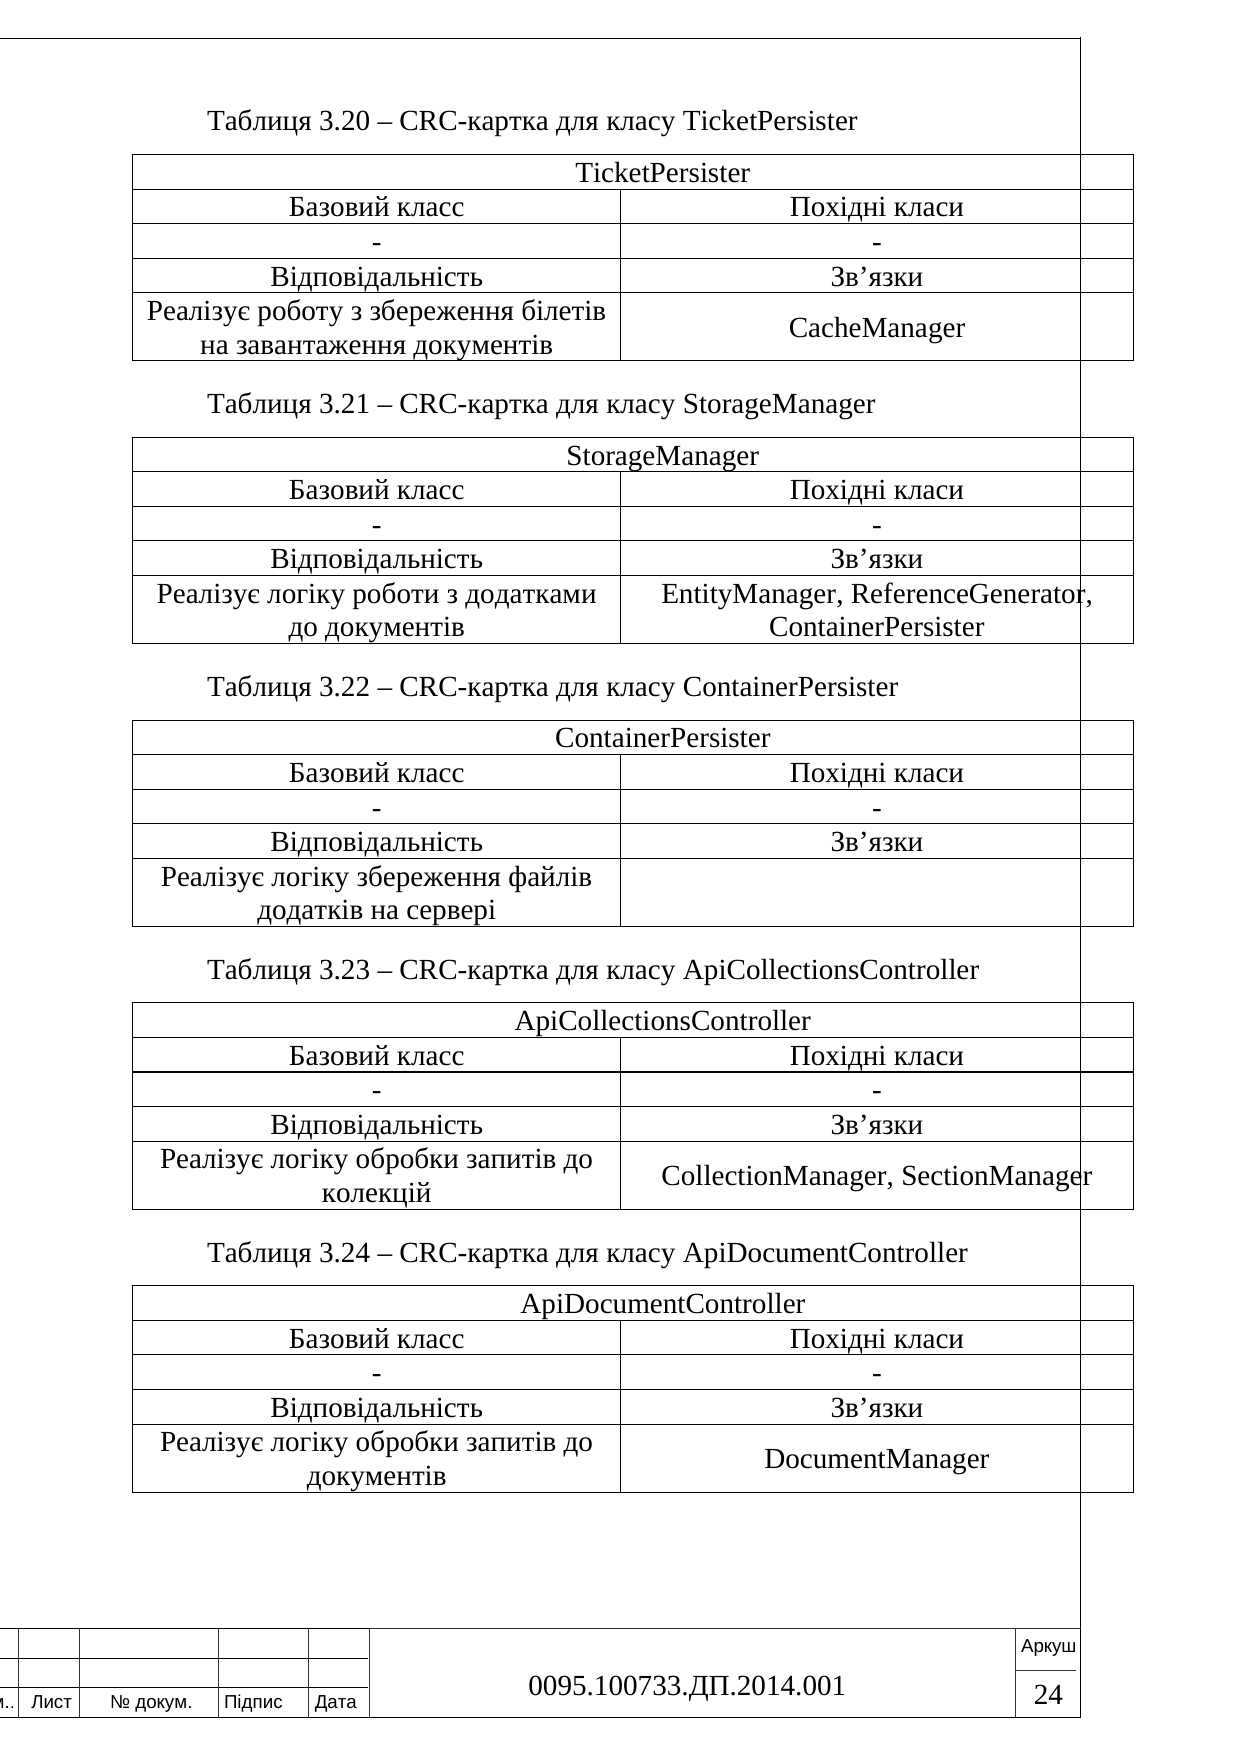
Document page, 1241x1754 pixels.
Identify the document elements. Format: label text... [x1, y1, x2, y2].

table_cell Зв’язки [621, 541, 1133, 575]
table_cell Базовий класс [133, 472, 620, 506]
table_header ApiCollectionsController [133, 1003, 1133, 1037]
table_header TicketPersister [133, 155, 1133, 188]
table_cell - [621, 1355, 1133, 1389]
table_cell [621, 859, 1133, 926]
table_cell Зв’язки [621, 824, 1133, 858]
table_cell - [133, 1073, 620, 1106]
table_cell Відповідальність [133, 259, 620, 292]
table_cell - [621, 790, 1133, 823]
table_cell Відповідальність [133, 541, 620, 575]
table_cell - [621, 224, 1133, 258]
table_cell Зв’язки [621, 259, 1133, 292]
text Таблиця 3.22 – CRC-картка для класу ContainerPersister [118, 669, 1167, 703]
table_cell - [133, 790, 620, 823]
table_cell Реалізує логіку роботи з додатками до документів [133, 576, 620, 643]
text Таблиця 3.20 – CRC-картка для класу TicketPersister [118, 103, 1167, 137]
table_cell CacheManager [621, 293, 1133, 360]
table_cell Реалізує логіку збереження файлів додатків на сервері [133, 859, 620, 926]
table_cell - [621, 1073, 1133, 1106]
table_cell Базовий класс [133, 1038, 620, 1071]
text Таблиця 3.23 – CRC-картка для класу ApiCollectionsController [118, 952, 1167, 986]
table_cell Реалізує роботу з збереження білетів на завантаження документів [133, 293, 620, 360]
table_cell Реалізує логіку обробки запитів до документів [133, 1425, 620, 1492]
table_header StorageManager [133, 438, 1133, 471]
table_cell Похідні класи [621, 1038, 1133, 1071]
text Таблиця 3.21 – CRC-картка для класу StorageManager [118, 386, 1167, 420]
table_cell Похідні класи [621, 1321, 1133, 1354]
text Таблиця 3.24 – CRC-картка для класу ApiDocumentController [118, 1235, 1167, 1268]
table_cell Базовий класс [133, 1321, 620, 1354]
table_cell Похідні класи [621, 472, 1133, 506]
table_header ApiDocumentController [133, 1286, 1133, 1320]
table_cell EntityManager, ReferenceGenerator, ContainerPersister [621, 576, 1133, 643]
table_cell Відповідальність [133, 824, 620, 858]
table_cell Базовий класс [133, 190, 620, 223]
table_cell - [621, 507, 1133, 540]
table_cell Зв’язки [621, 1390, 1133, 1423]
table_cell Реалізує логіку обробки запитів до колекцій [133, 1142, 620, 1209]
table_cell - [133, 224, 620, 258]
table_cell Відповідальність [133, 1107, 620, 1141]
table_cell - [133, 1355, 620, 1389]
table_cell DocumentManager [621, 1425, 1133, 1492]
table_cell Похідні класи [621, 755, 1133, 789]
table_header ContainerPersister [133, 721, 1133, 754]
table_cell CollectionManager, SectionManager [621, 1142, 1133, 1209]
table_cell Зв’язки [621, 1107, 1133, 1141]
table_cell - [133, 507, 620, 540]
table_cell Похідні класи [621, 190, 1133, 223]
table_cell Базовий класс [133, 755, 620, 789]
table_cell Відповідальність [133, 1390, 620, 1423]
